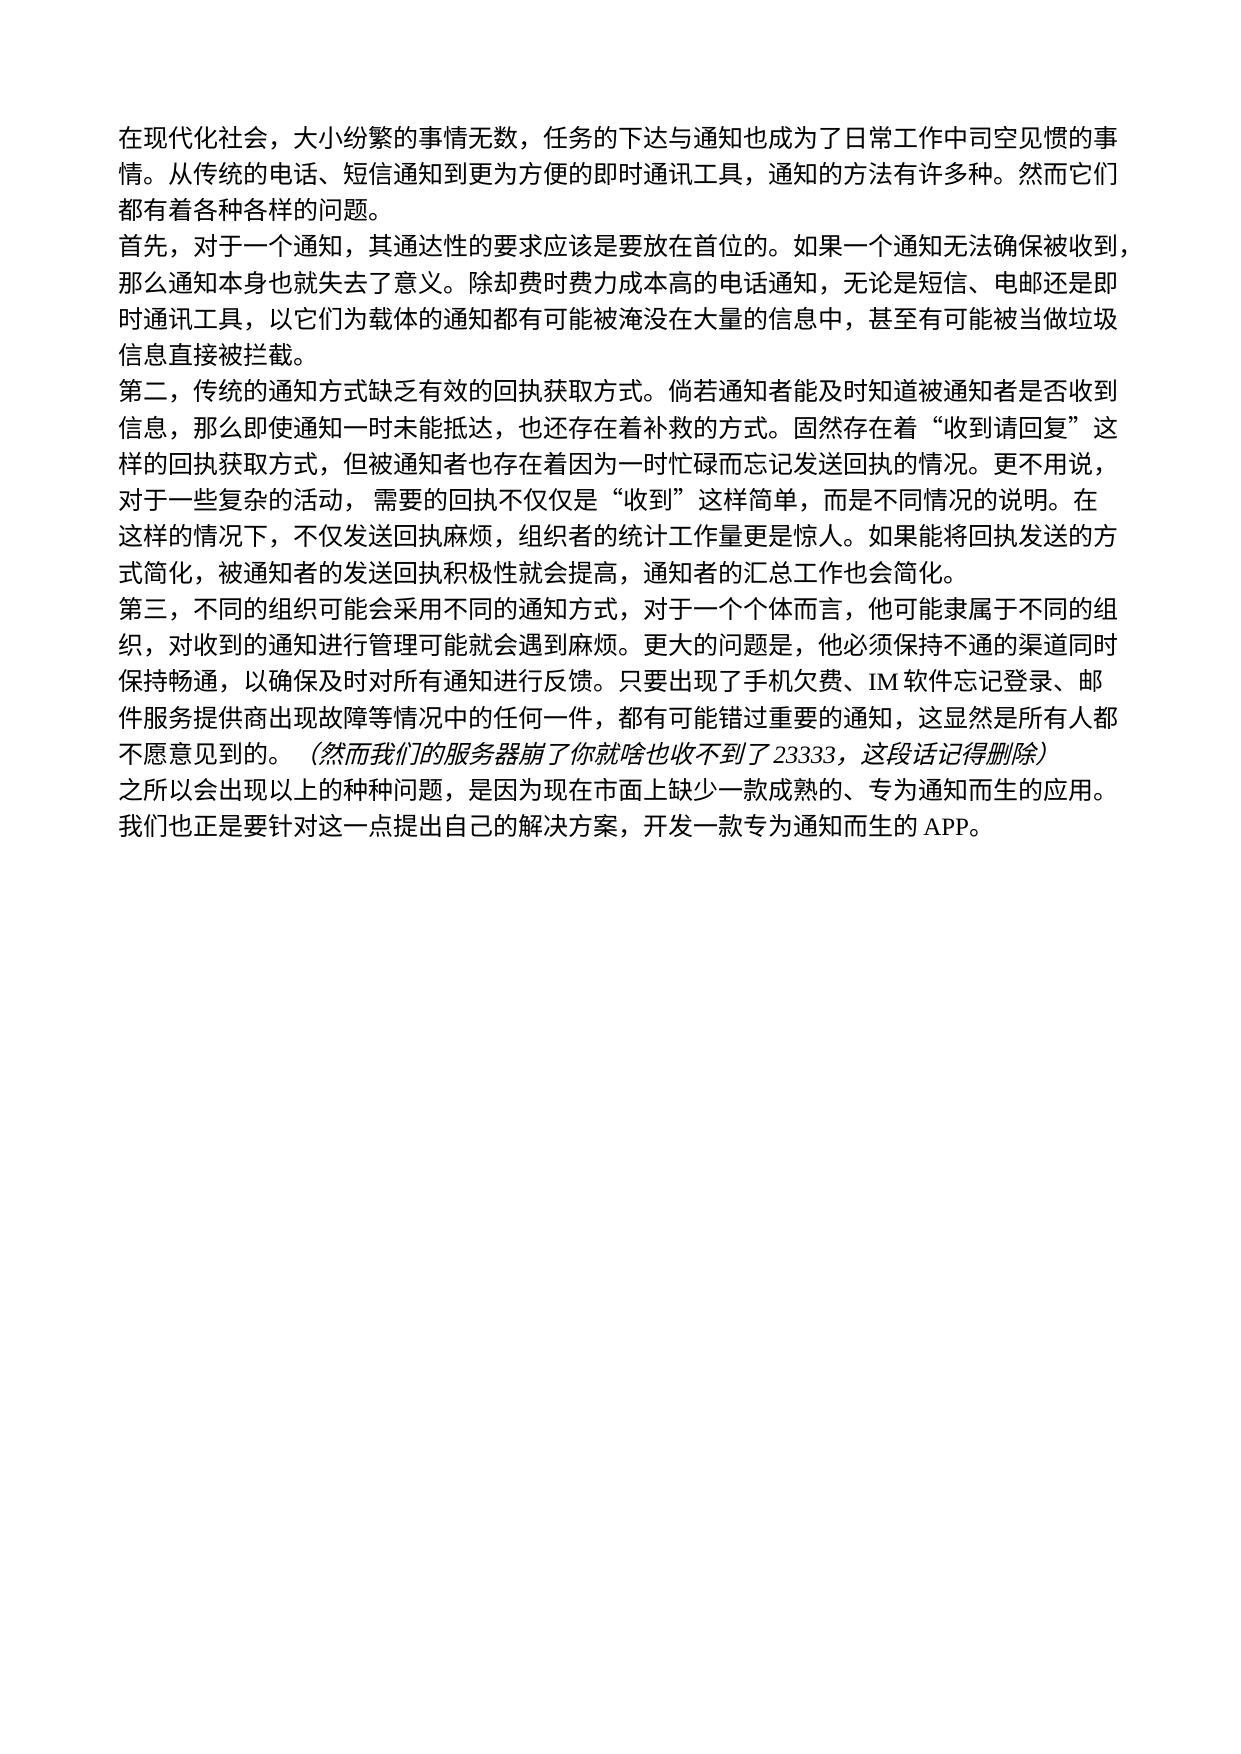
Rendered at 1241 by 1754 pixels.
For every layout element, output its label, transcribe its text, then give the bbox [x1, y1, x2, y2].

text 第二，传统的通知方式缺乏有效的回执获取方式。倘若通知者能及时知道被通知者是否收到信息，那么即使通知一时未能抵达，也还存在着补救的方式。固然存在着“收到请回复”这样的回执获取方式，但被通知者也存在着因为一时忙碌而忘记发送回执的情况。更不用说，对于一些复杂的活动， 需要的回执不仅仅是“收到”这样简单，而是不同情况的说明。在这样的情况下，不仅发送回执麻烦，组织者的统计工作量更是惊人。如果能将回执发送的方式简化，被通知者的发送回执积极性就会提高，通知者的汇总工作也会简化。 [118, 372, 1122, 589]
text 之所以会出现以上的种种问题，是因为现在市面上缺少一款成熟的、专为通知而生的应用。我们也正是要针对这一点提出自己的解决方案，开发一款专为通知而生的APP。 [118, 771, 1122, 843]
text 在现代化社会，大小纷繁的事情无数，任务的下达与通知也成为了日常工作中司空见惯的事情。从传统的电话、短信通知到更为方便的即时通讯工具，通知的方法有许多种。然而它们都有着各种各样的问题。 [118, 118, 1122, 227]
text 第三，不同的组织可能会采用不同的通知方式，对于一个个体而言，他可能隶属于不同的组织，对收到的通知进行管理可能就会遇到麻烦。更大的问题是，他必须保持不通的渠道同时保持畅通，以确保及时对所有通知进行反馈。只要出现了手机欠费、IM软件忘记登录、邮件服务提供商出现故障等情况中的任何一件，都有可能错过重要的通知，这显然是所有人都不愿意见到的。（然而我们的服务器崩了你就啥也收不到了23333，这段话记得删除） [118, 589, 1122, 771]
text 首先，对于一个通知，其通达性的要求应该是要放在首位的。如果一个通知无法确保被收到，那么通知本身也就失去了意义。除却费时费力成本高的电话通知，无论是短信、电邮还是即时通讯工具，以它们为载体的通知都有可能被淹没在大量的信息中，甚至有可能被当做垃圾信息直接被拦截。 [118, 227, 1122, 372]
